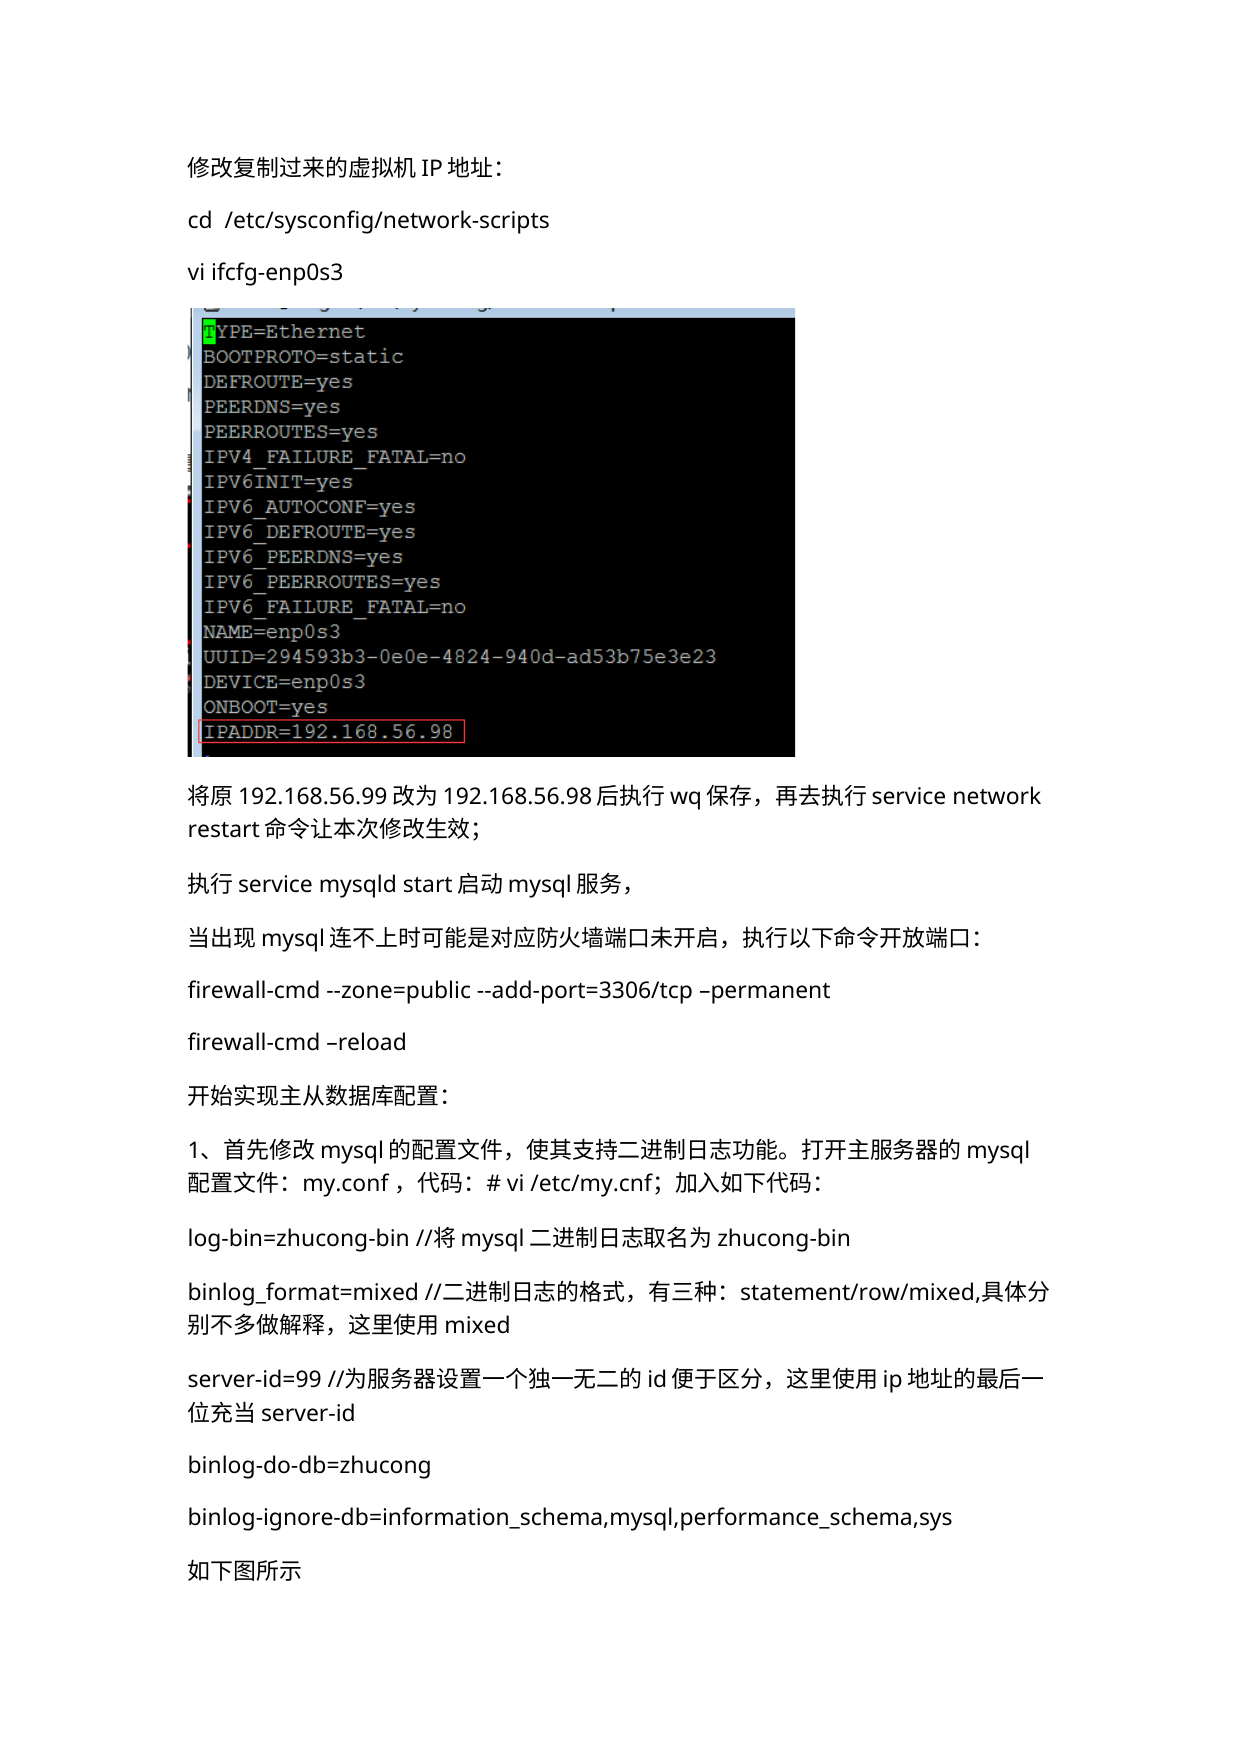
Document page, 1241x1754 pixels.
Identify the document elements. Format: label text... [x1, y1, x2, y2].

text server-id=99 //为服务器设置一个独一无二的id便于区分，这里使用ip地址的最后一位充当server-id [187, 1361, 1053, 1428]
text firewall-cmd –reload [187, 1026, 1053, 1057]
text binlog-do-db=zhucong [187, 1449, 1053, 1480]
text 将原192.168.56.99改为192.168.56.98后执行wq保存，再去执行service network restart命令让本次修改生效； [187, 778, 1053, 844]
text cd /etc/sysconfig/network-scripts [187, 204, 1053, 235]
picture [187, 308, 796, 757]
text 执行service mysqld start启动mysql服务， [187, 865, 1053, 899]
text 开始实现主从数据库配置： [187, 1078, 1053, 1111]
text 当出现mysql连不上时可能是对应防火墙端口未开启，执行以下命令开放端口： [187, 919, 1053, 953]
text binlog_format=mixed //二进制日志的格式，有三种：statement/row/mixed,具体分别不多做解释，这里使用mixed [187, 1274, 1053, 1340]
text 如下图所示 [187, 1553, 1053, 1586]
text 修改复制过来的虚拟机IP地址： [187, 150, 1053, 183]
text log-bin=zhucong-bin //将mysql二进制日志取名为zhucong-bin [187, 1219, 1053, 1253]
text 1、首先修改mysql的配置文件，使其支持二进制日志功能。打开主服务器的mysql配置文件：my.conf ，代码：# vi /etc/my.cnf；加入如下代码： [187, 1132, 1053, 1199]
text firewall-cmd --zone=public --add-port=3306/tcp –permanent [187, 974, 1053, 1005]
text vi ifcfg-enp0s3 [187, 256, 1053, 287]
text binlog-ignore-db=information_schema,mysql,performance_schema,sys [187, 1501, 1053, 1532]
